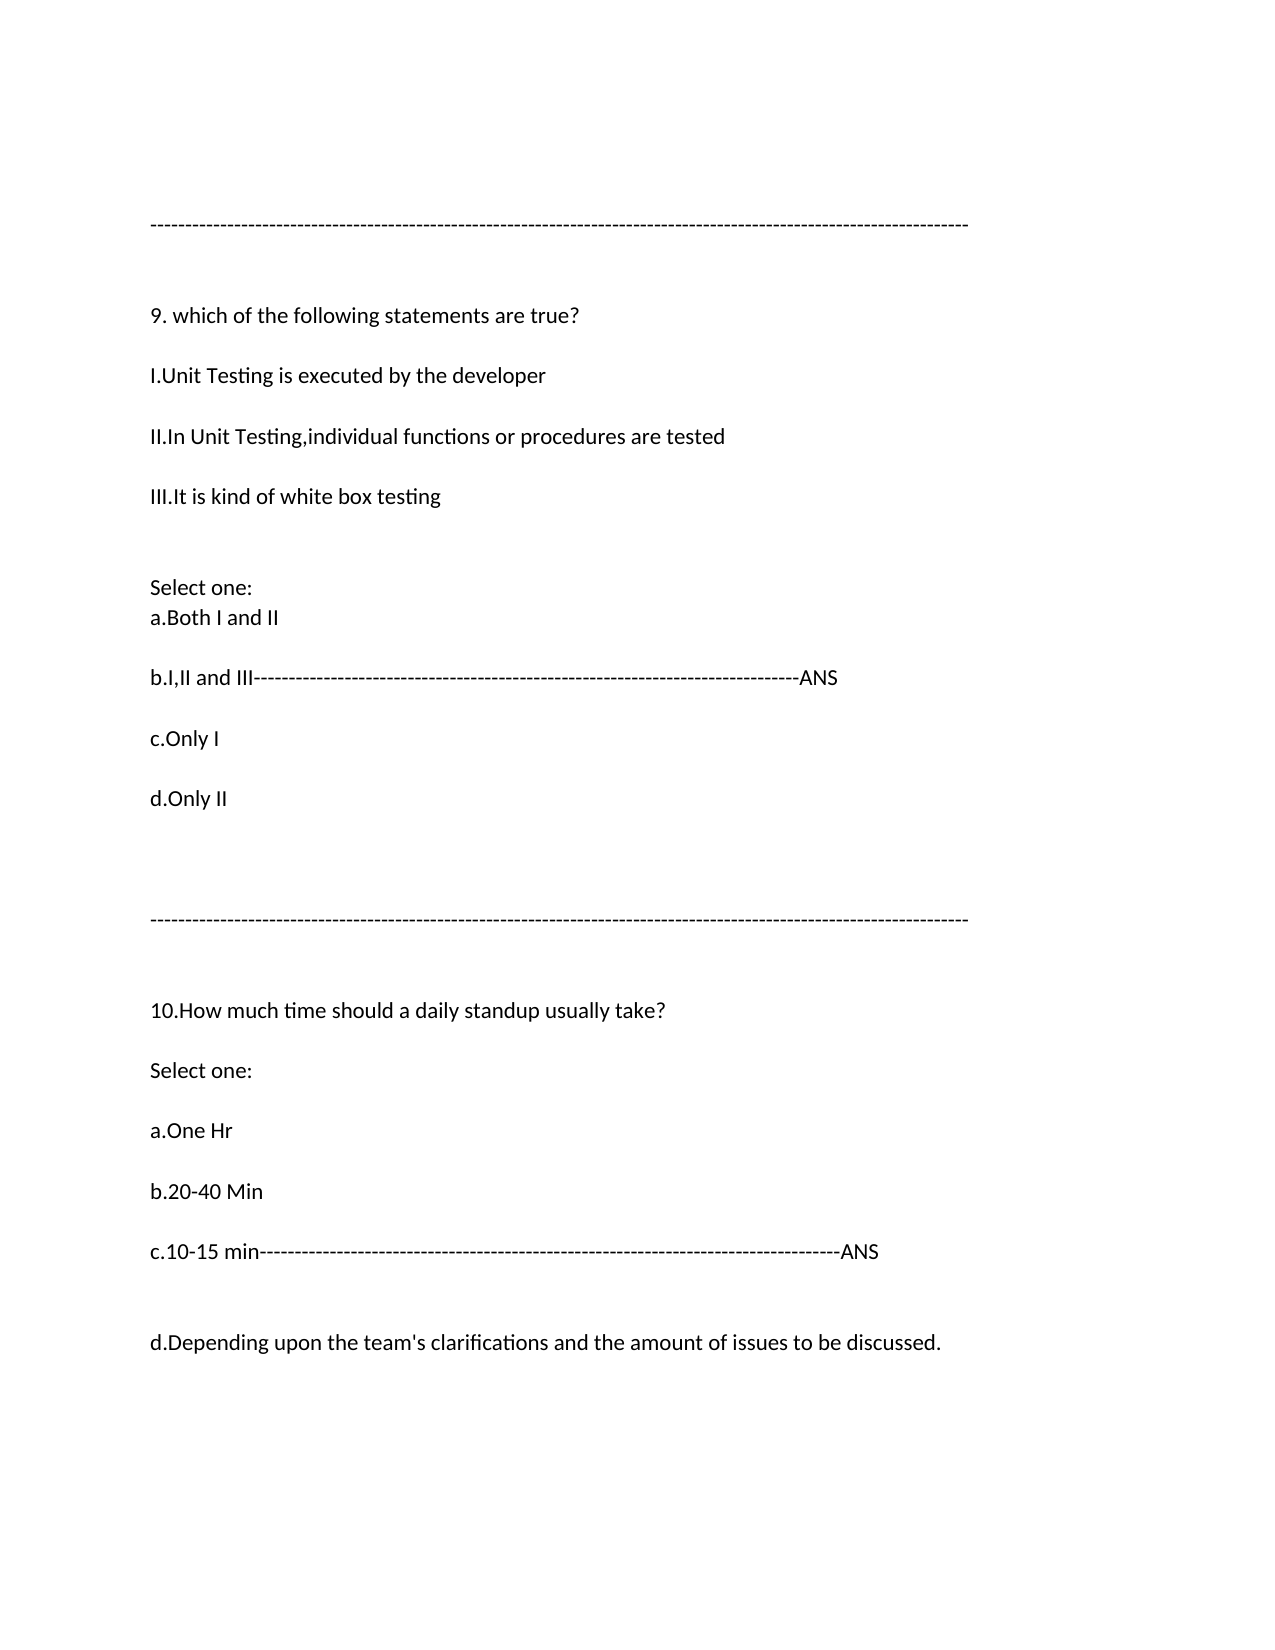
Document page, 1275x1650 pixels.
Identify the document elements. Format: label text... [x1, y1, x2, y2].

text 10.How much time should a daily standup usually take? [150, 996, 1125, 1024]
text II.In Unit Testing,individual functions or procedures are tested [150, 422, 1125, 450]
text b.I,II and III------------------------------------------------------------------------------ANS [150, 663, 1125, 692]
text Select one: [150, 573, 1125, 601]
text c.10-15 min-----------------------------------------------------------------------------------ANS [150, 1237, 1125, 1266]
text d.Depending upon the team's clarifications and the amount of issues to be discussed. [150, 1328, 1125, 1356]
text d.Only II [150, 784, 1125, 812]
text a.Both I and II [150, 603, 1125, 631]
text Select one: [150, 1056, 1125, 1084]
text --------------------------------------------------------------------------------------------------------------------- [150, 210, 1125, 238]
text c.Only I [150, 724, 1125, 752]
text --------------------------------------------------------------------------------------------------------------------- [150, 905, 1125, 933]
text III.It is kind of white box testing [150, 482, 1125, 510]
text a.One Hr [150, 1117, 1125, 1145]
text I.Unit Testing is executed by the developer [150, 361, 1125, 389]
text 9. which of the following statements are true? [150, 301, 1125, 329]
text b.20-40 Min [150, 1177, 1125, 1205]
